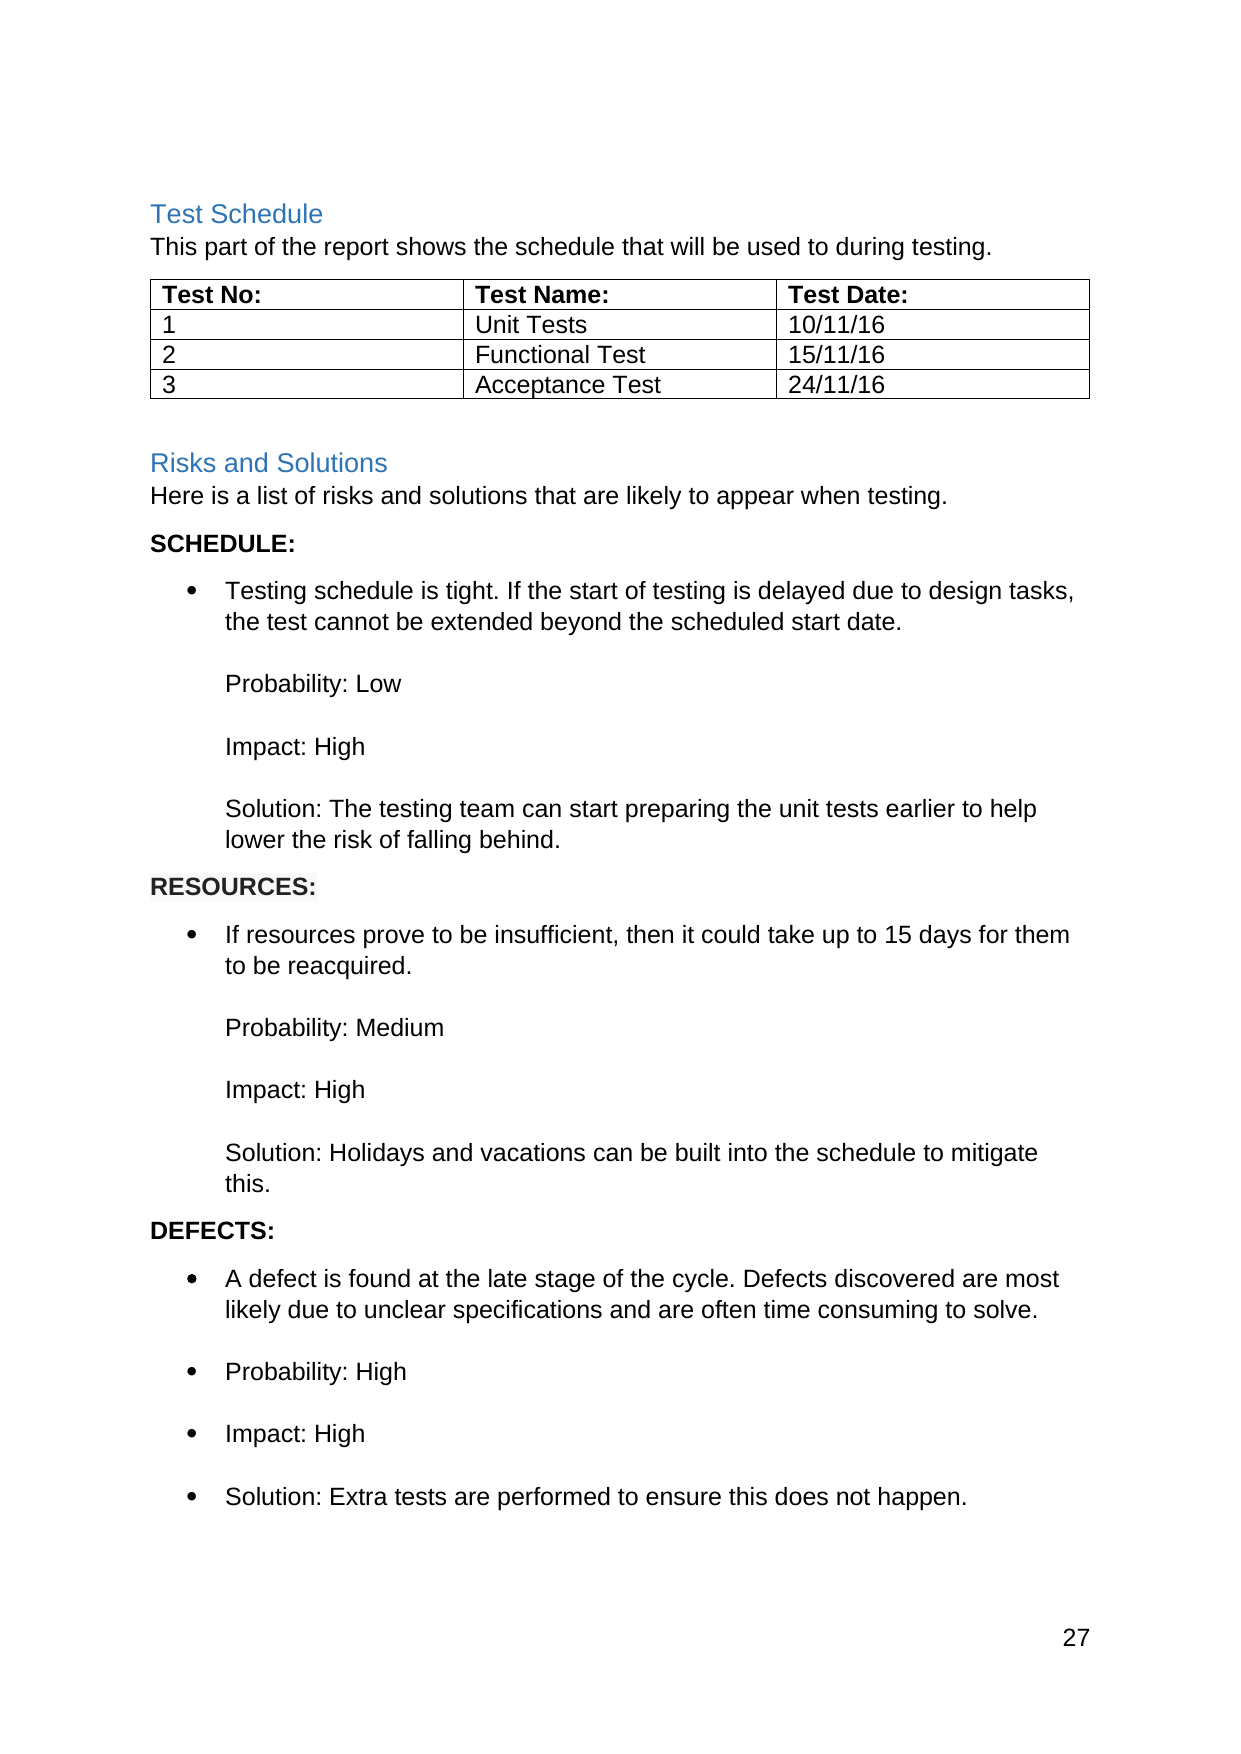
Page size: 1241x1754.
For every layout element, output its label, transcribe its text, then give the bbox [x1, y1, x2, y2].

table_cell Unit Tests [464, 310, 776, 339]
list If resources prove to be insufficient, then it could take up to 15 days for them to be reacquired. [187, 920, 1090, 980]
table_header Test No: [151, 280, 463, 309]
list Solution: Extra tests are performed to ensure this does not happen. [187, 1482, 1090, 1510]
table_cell 2 [151, 340, 463, 368]
table_cell 24/11/16 [777, 370, 1089, 398]
list Probability: Medium [225, 1013, 1090, 1042]
list Probability: High [187, 1357, 1090, 1386]
table_cell 15/11/16 [777, 340, 1089, 368]
list A defect is found at the late stage of the cycle. Defects discovered are most likely due to unclear specifications and are often time consuming to solve. [187, 1264, 1090, 1324]
list Probability: Low [225, 669, 1090, 698]
text SCHEDULE: [150, 528, 1090, 557]
table_cell Functional Test [464, 340, 776, 368]
text This part of the report shows the schedule that will be used to during testing. [150, 231, 1090, 260]
table_cell 1 [151, 310, 463, 339]
text Here is a list of risks and solutions that are likely to appear when testing. [150, 481, 1090, 509]
list Testing schedule is tight. If the start of testing is delayed due to design tasks, the test cannot be extended beyond the scheduled start date. [187, 576, 1090, 636]
list Solution: The testing team can start preparing the unit tests earlier to help lower the risk of falling behind. [225, 794, 1090, 853]
table_cell 3 [151, 370, 463, 398]
subtitle Risks and Solutions [150, 447, 1090, 478]
text DEFECTS: [150, 1216, 1090, 1245]
list Impact: High [225, 1075, 1090, 1104]
table_header Test Name: [464, 280, 776, 309]
list Impact: High [225, 732, 1090, 760]
list Impact: High [187, 1419, 1090, 1479]
table_cell 10/11/16 [777, 310, 1089, 339]
table_header Test Date: [777, 280, 1089, 309]
table_cell Acceptance Test [464, 370, 776, 398]
subtitle Test Schedule [150, 198, 1090, 229]
text RESOURCES: [150, 872, 1090, 901]
list Solution: Holidays and vacations can be built into the schedule to mitigate this. [225, 1137, 1090, 1197]
